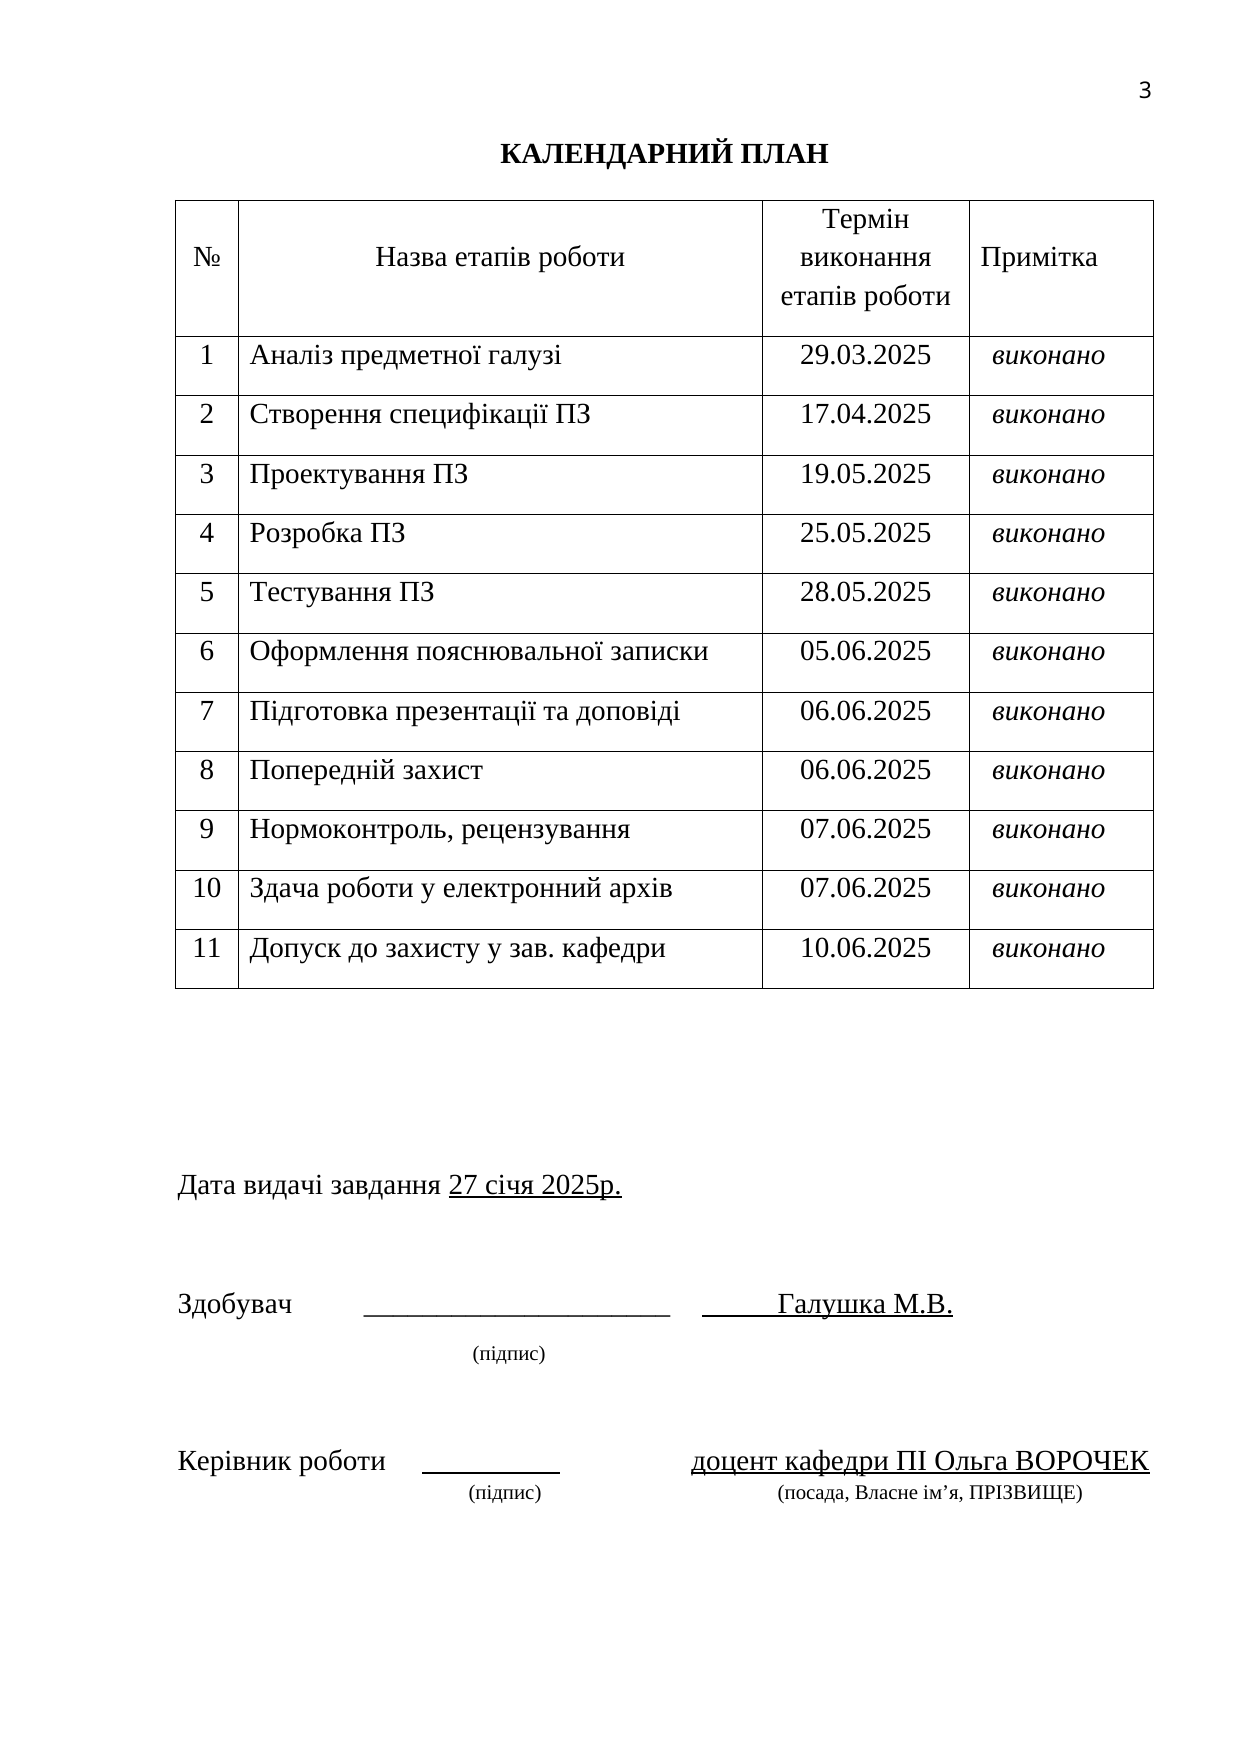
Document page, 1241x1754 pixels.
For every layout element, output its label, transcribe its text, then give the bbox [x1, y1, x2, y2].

table_cell виконано [970, 634, 1153, 692]
table_cell Допуск до захисту у зав. кафедри [239, 930, 762, 988]
table_cell Тестування ПЗ [239, 574, 762, 632]
table_cell 06.06.2025 [763, 693, 969, 751]
table_cell 10.06.2025 [763, 930, 969, 988]
text Здобувач _____________________ Галушка М.В. [177, 1286, 1152, 1319]
table_cell виконано [970, 515, 1153, 573]
text КАЛЕНДАРНИЙ ПЛАН [177, 136, 1152, 170]
table_cell 25.05.2025 [763, 515, 969, 573]
table_cell 07.06.2025 [763, 811, 969, 869]
table_cell виконано [970, 396, 1153, 455]
table_cell 5 [176, 574, 238, 632]
table_cell 05.06.2025 [763, 634, 969, 692]
table_cell виконано [970, 456, 1153, 514]
table_cell виконано [970, 930, 1153, 988]
table_cell 6 [176, 634, 238, 692]
text (підпис) [236, 1340, 1152, 1364]
table_header Назва етапів роботи [239, 201, 762, 336]
text Керівник роботи доцент кафедри ПІ Ольга ВОРОЧЕК (підпис) (посада, Власне ім’я, ПРІЗВИЩЕ) [177, 1443, 1152, 1505]
table_cell 17.04.2025 [763, 396, 969, 455]
table_cell 29.03.2025 [763, 337, 969, 395]
table_cell виконано [970, 871, 1153, 929]
table_cell 10 [176, 871, 238, 929]
table_cell Здача роботи у електронний архів [239, 871, 762, 929]
table_cell 2 [176, 396, 238, 455]
table_cell 07.06.2025 [763, 871, 969, 929]
table_cell Створення специфікації ПЗ [239, 396, 762, 455]
table_cell виконано [970, 574, 1153, 632]
table_cell 3 [176, 456, 238, 514]
table_cell виконано [970, 811, 1153, 869]
table_cell 1 [176, 337, 238, 395]
table_header Термін виконання етапів роботи [763, 201, 969, 336]
table_cell 19.05.2025 [763, 456, 969, 514]
table_cell Оформлення пояснювальної записки [239, 634, 762, 692]
table_cell 11 [176, 930, 238, 988]
table_header Примітка [970, 201, 1153, 336]
table_cell Розробка ПЗ [239, 515, 762, 573]
table_header № [176, 201, 238, 336]
table_cell виконано [970, 693, 1153, 751]
table_cell Підготовка презентації та доповіді [239, 693, 762, 751]
table_cell 7 [176, 693, 238, 751]
table_cell виконано [970, 752, 1153, 810]
table_cell виконано [970, 337, 1153, 395]
table_cell Проектування ПЗ [239, 456, 762, 514]
table_cell Нормоконтроль, рецензування [239, 811, 762, 869]
text Дата видачі завдання 27 січя 2025р. [177, 1167, 1152, 1201]
table_cell 4 [176, 515, 238, 573]
table_cell 06.06.2025 [763, 752, 969, 810]
table_cell 8 [176, 752, 238, 810]
table_cell 28.05.2025 [763, 574, 969, 632]
table_cell Попередній захист [239, 752, 762, 810]
table_cell Аналіз предметної галузі [239, 337, 762, 395]
table_cell 9 [176, 811, 238, 869]
